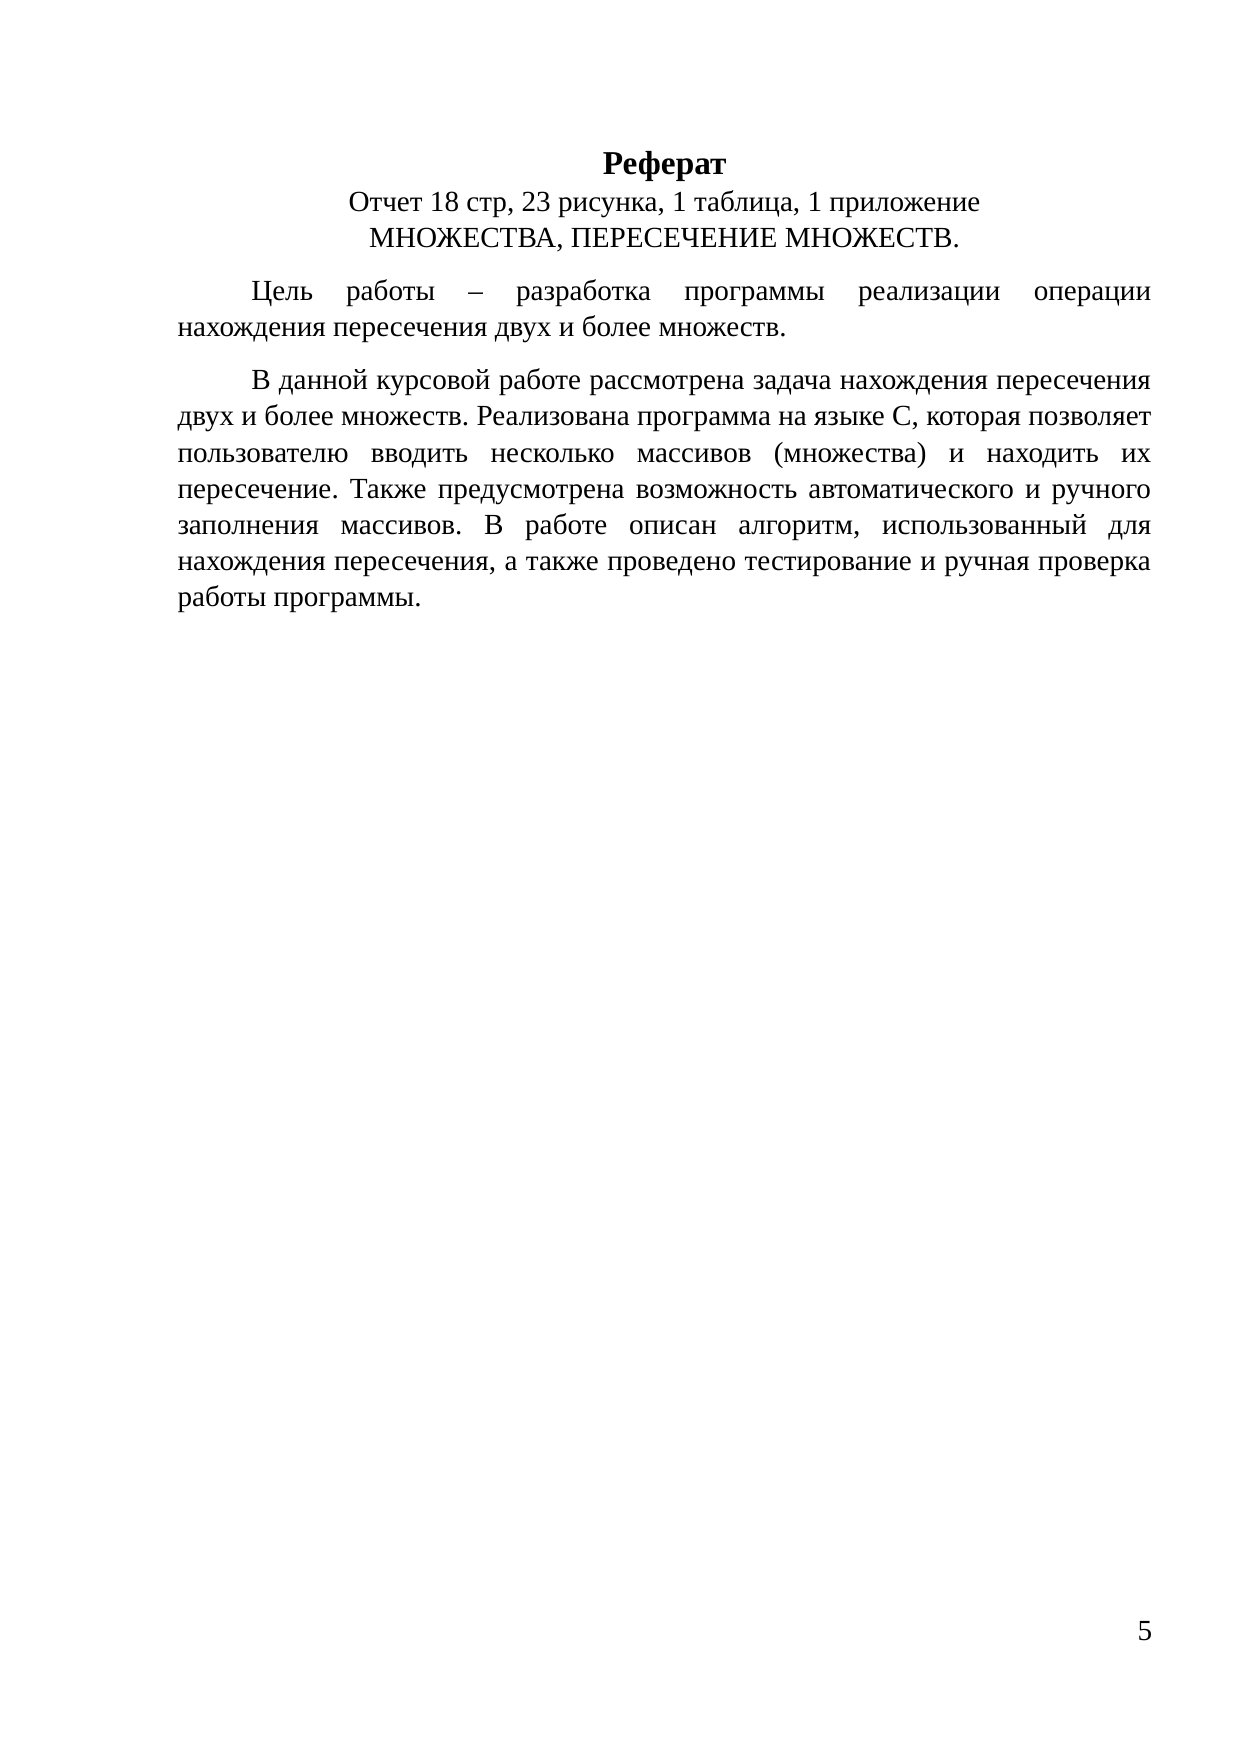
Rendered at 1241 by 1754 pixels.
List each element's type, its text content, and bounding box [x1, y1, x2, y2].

text Отчет 18 стр, 23 рисунка, 1 таблица, 1 приложение [177, 184, 1152, 218]
text В данной курсовой работе рассмотрена задача нахождения пересечения двух и более множеств. Реализована программа на языке C, которая позволяет пользователю вводить несколько массивов (множества) и находить их пересечение. Также предусмотрена возможность автоматического и ручного заполнения массивов. В работе описан алгоритм, использованный для нахождения пересечения, а также проведено тестирование и ручная проверка работы программы. [177, 362, 1152, 613]
text Множества, ПЕРесечение множеств. [177, 221, 1152, 254]
text Цель работы – разработка программы реализации операции нахождения пересечения двух и более множеств. [177, 273, 1152, 343]
text Реферат [177, 143, 1152, 181]
